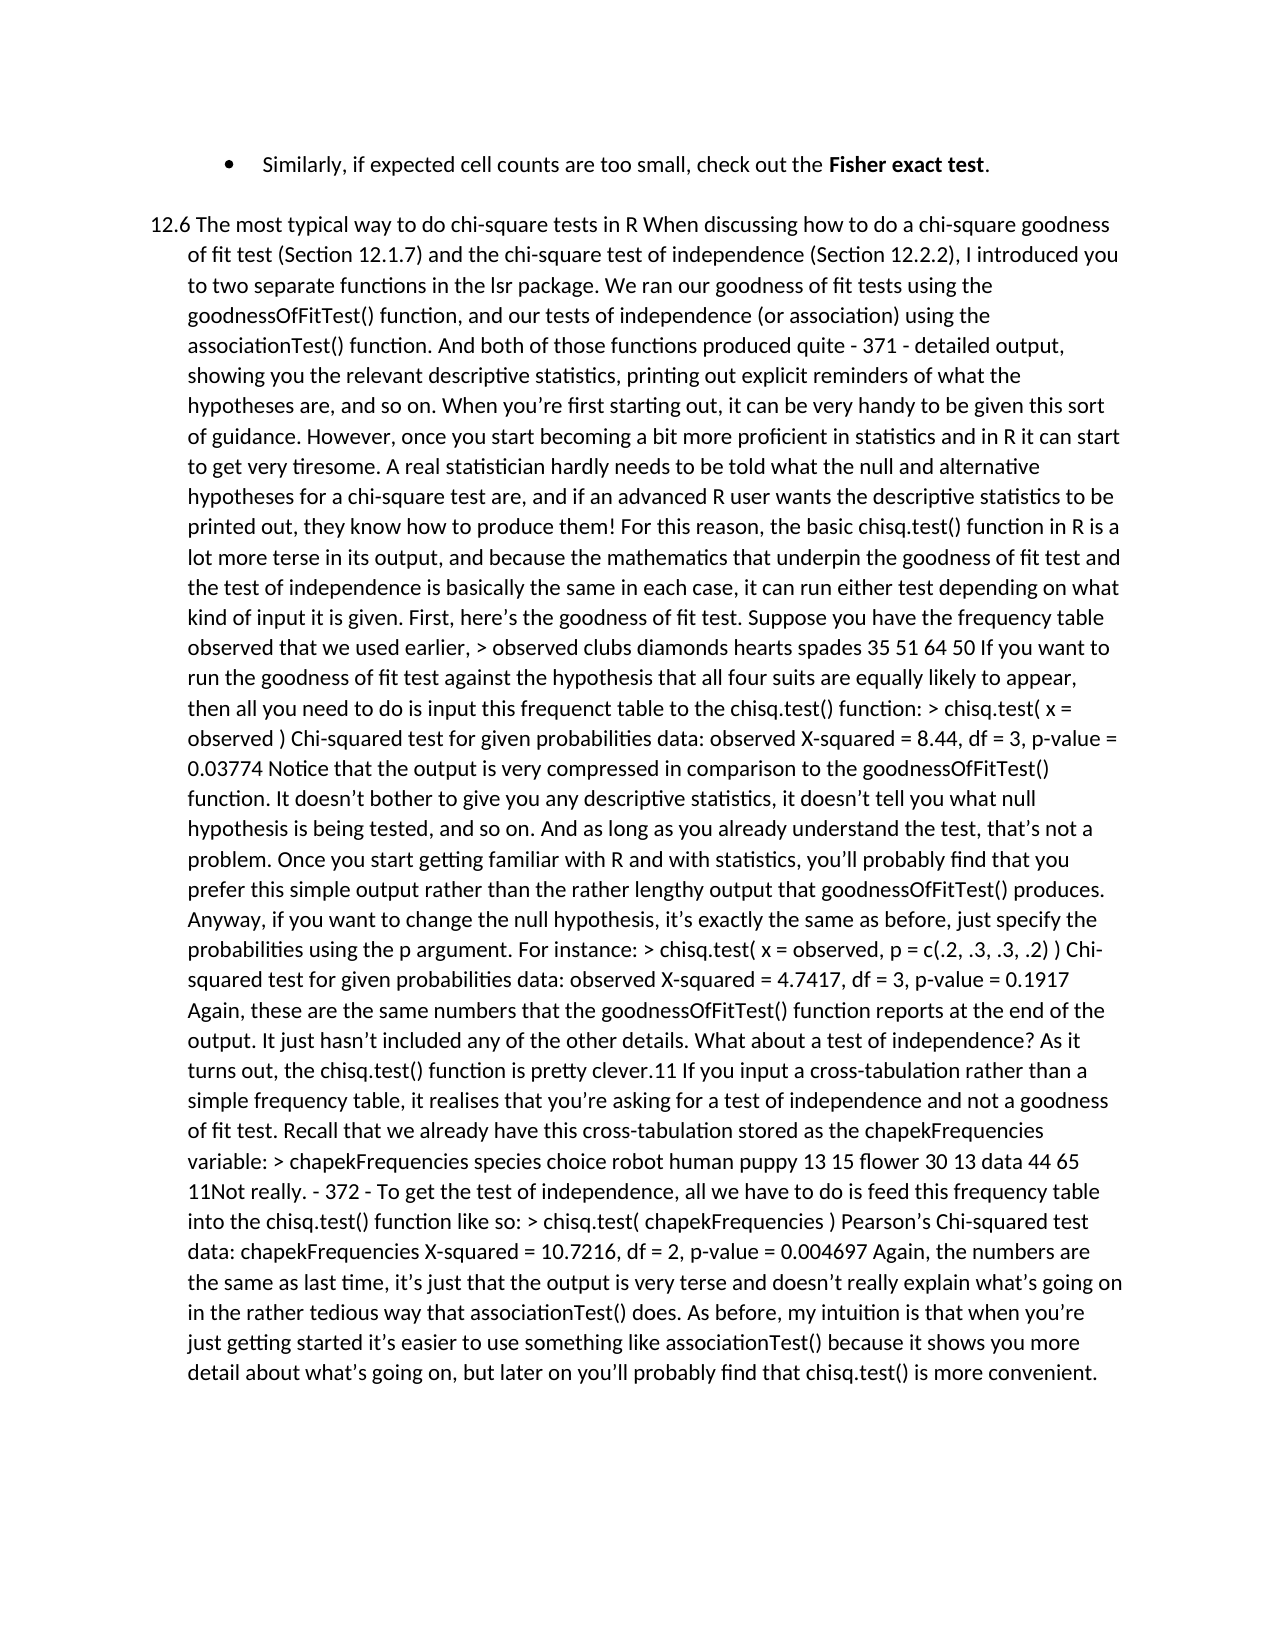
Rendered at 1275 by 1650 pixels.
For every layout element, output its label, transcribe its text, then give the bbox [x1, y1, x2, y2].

list Similarly, if expected cell counts are too small, check out the Fisher exact test. [225, 150, 1125, 178]
list 12.6 The most typical way to do chi-square tests in R When discussing how to do a chi-square goodness of fit test (Section 12.1.7) and the chi-square test of independence (Section 12.2.2), I introduced you to two separate functions in the lsr package. We ran our goodness of fit tests using the goodnessOfFitTest() function, and our tests of independence (or association) using the associationTest() function. And both of those functions produced quite - 371 - detailed output, showing you the relevant descriptive statistics, printing out explicit reminders of what the hypotheses are, and so on. When you’re first starting out, it can be very handy to be given this sort of guidance. However, once you start becoming a bit more proficient in statistics and in R it can start to get very tiresome. A real statistician hardly needs to be told what the null and alternative hypotheses for a chi-square test are, and if an advanced R user wants the descriptive statistics to be printed out, they know how to produce them! For this reason, the basic chisq.test() function in R is a lot more terse in its output, and because the mathematics that underpin the goodness of fit test and the test of independence is basically the same in each case, it can run either test depending on what kind of input it is given. First, here’s the goodness of fit test. Suppose you have the frequency table observed that we used earlier, > observed clubs diamonds hearts spades 35 51 64 50 If you want to run the goodness of fit test against the hypothesis that all four suits are equally likely to appear, then all you need to do is input this frequenct table to the chisq.test() function: > chisq.test( x = observed ) Chi-squared test for given probabilities data: observed X-squared = 8.44, df = 3, p-value = 0.03774 Notice that the output is very compressed in comparison to the goodnessOfFitTest() function. It doesn’t bother to give you any descriptive statistics, it doesn’t tell you what null hypothesis is being tested, and so on. And as long as you already understand the test, that’s not a problem. Once you start getting familiar with R and with statistics, you’ll probably find that you prefer this simple output rather than the rather lengthy output that goodnessOfFitTest() produces. Anyway, if you want to change the null hypothesis, it’s exactly the same as before, just specify the probabilities using the p argument. For instance: > chisq.test( x = observed, p = c(.2, .3, .3, .2) ) Chi-squared test for given probabilities data: observed X-squared = 4.7417, df = 3, p-value = 0.1917 Again, these are the same numbers that the goodnessOfFitTest() function reports at the end of the output. It just hasn’t included any of the other details. What about a test of independence? As it turns out, the chisq.test() function is pretty clever.11 If you input a cross-tabulation rather than a simple frequency table, it realises that you’re asking for a test of independence and not a goodness of fit test. Recall that we already have this cross-tabulation stored as the chapekFrequencies variable: > chapekFrequencies species choice robot human puppy 13 15 flower 30 13 data 44 65 11Not really. - 372 - To get the test of independence, all we have to do is feed this frequency table into the chisq.test() function like so: > chisq.test( chapekFrequencies ) Pearson’s Chi-squared test data: chapekFrequencies X-squared = 10.7216, df = 2, p-value = 0.004697 Again, the numbers are the same as last time, it’s just that the output is very terse and doesn’t really explain what’s going on in the rather tedious way that associationTest() does. As before, my intuition is that when you’re just getting started it’s easier to use something like associationTest() because it shows you more detail about what’s going on, but later on you’ll probably find that chisq.test() is more convenient. [150, 210, 1125, 1386]
